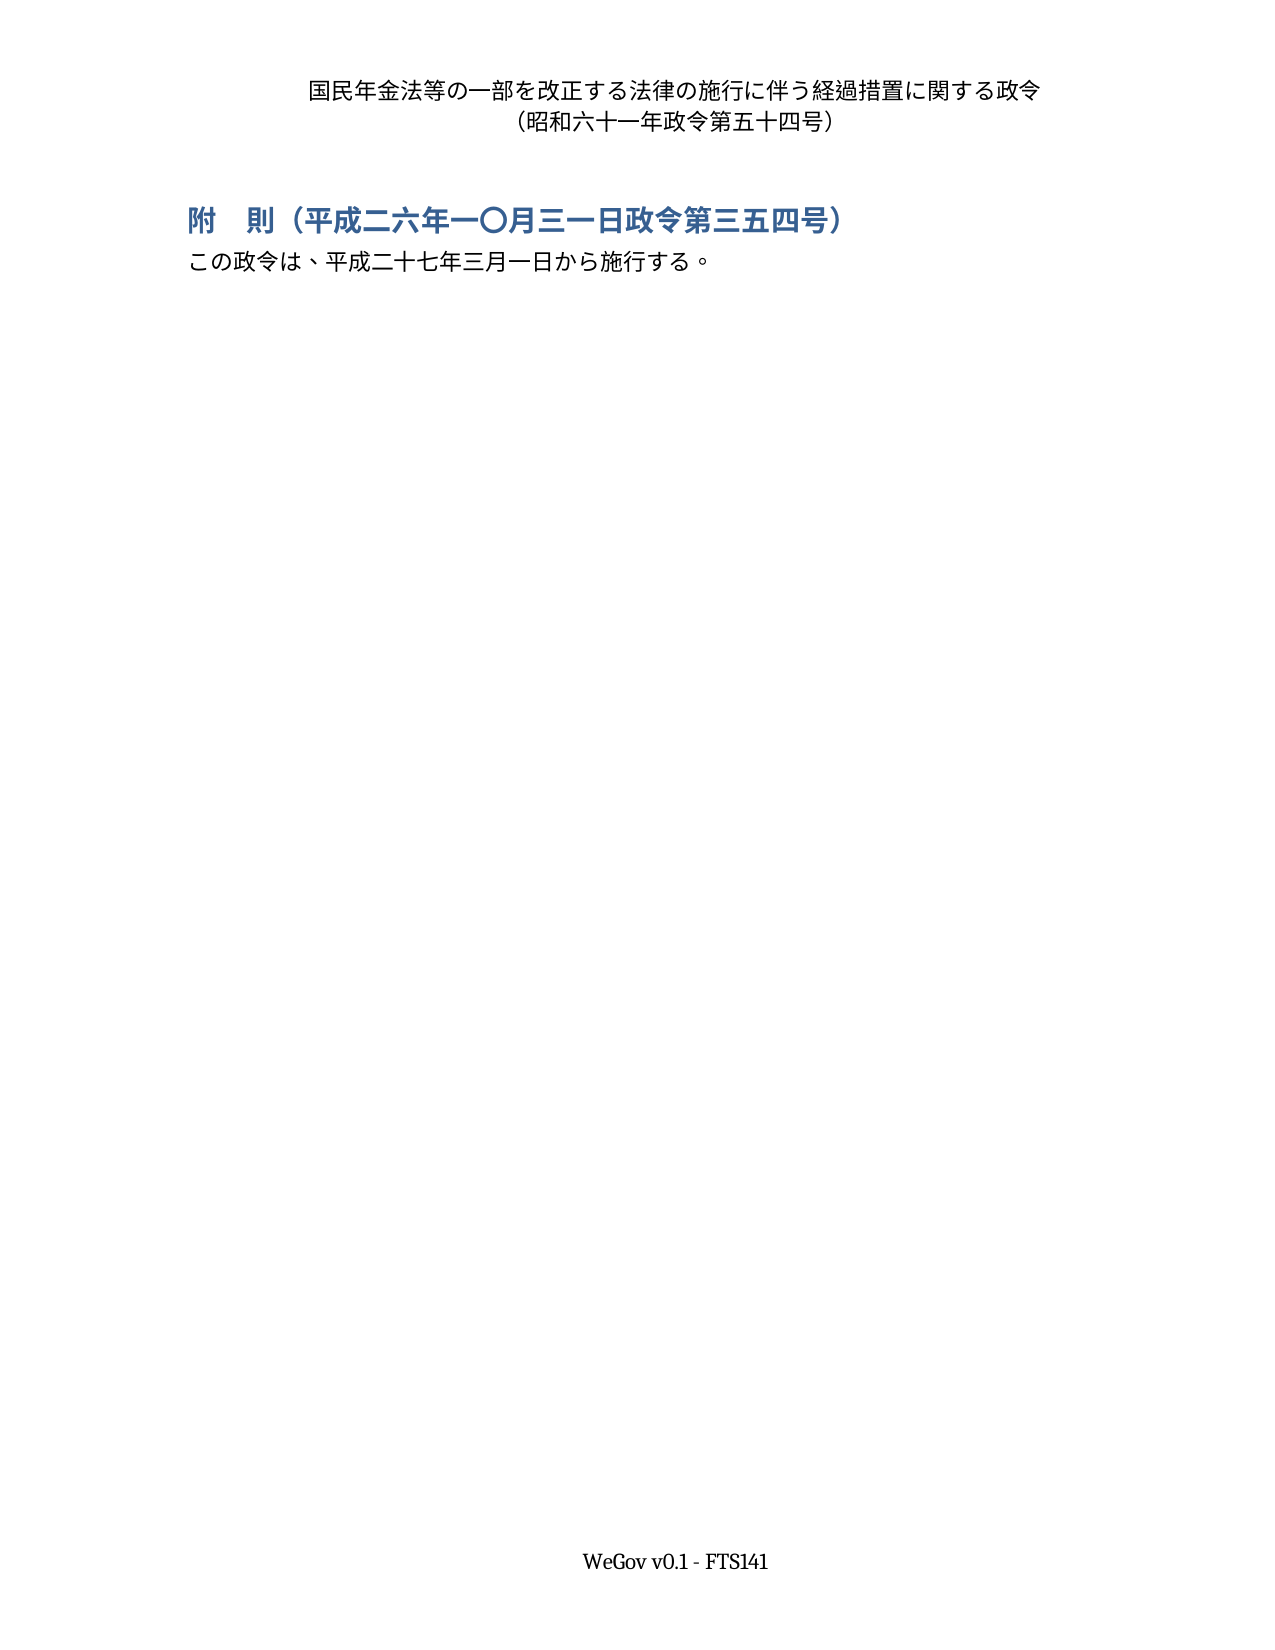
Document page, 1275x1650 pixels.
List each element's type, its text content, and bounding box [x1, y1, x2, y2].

text この政令は、平成二十七年三月一日から施行する。 [187, 246, 1087, 277]
subtitle 附 則（平成二六年一〇月三一日政令第三五四号） [187, 200, 1087, 240]
